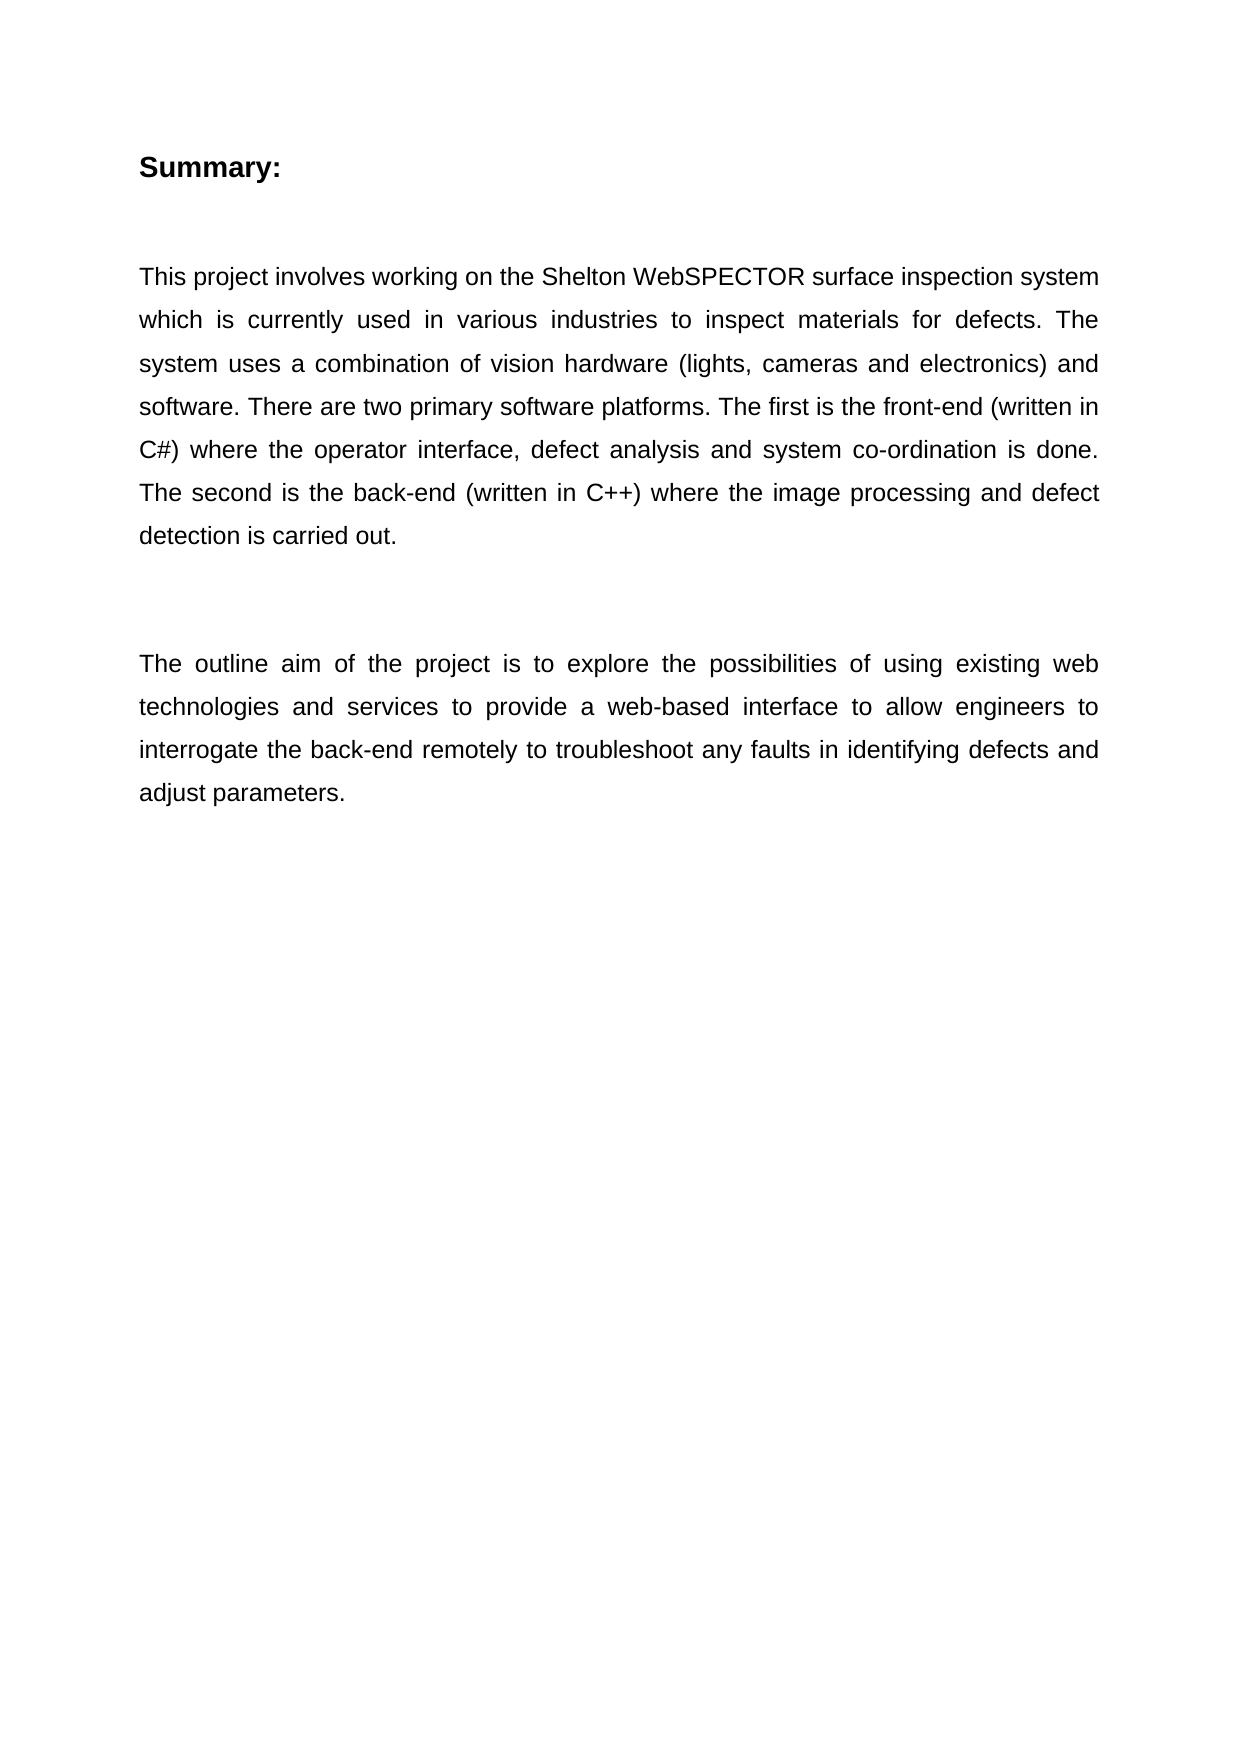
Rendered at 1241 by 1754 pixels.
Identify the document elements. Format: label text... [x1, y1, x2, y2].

subtitle Summary: [139, 150, 1101, 183]
text The outline aim of the project is to explore the possibilities of using existing web technologies and services to provide a web-based interface to allow engineers to interrogate the back-end remotely to troubleshoot any faults in identifying defects and adjust parameters. [139, 649, 1101, 807]
text This project involves working on the Shelton WebSPECTOR surface inspection system which is currently used in various industries to inspect materials for defects. The system uses a combination of vision hardware (lights, cameras and electronics) and software. There are two primary software platforms. The first is the front-end (written in C#) where the operator interface, defect analysis and system co-ordination is done. The second is the back-end (written in C++) where the image processing and defect detection is carried out. [139, 262, 1101, 550]
